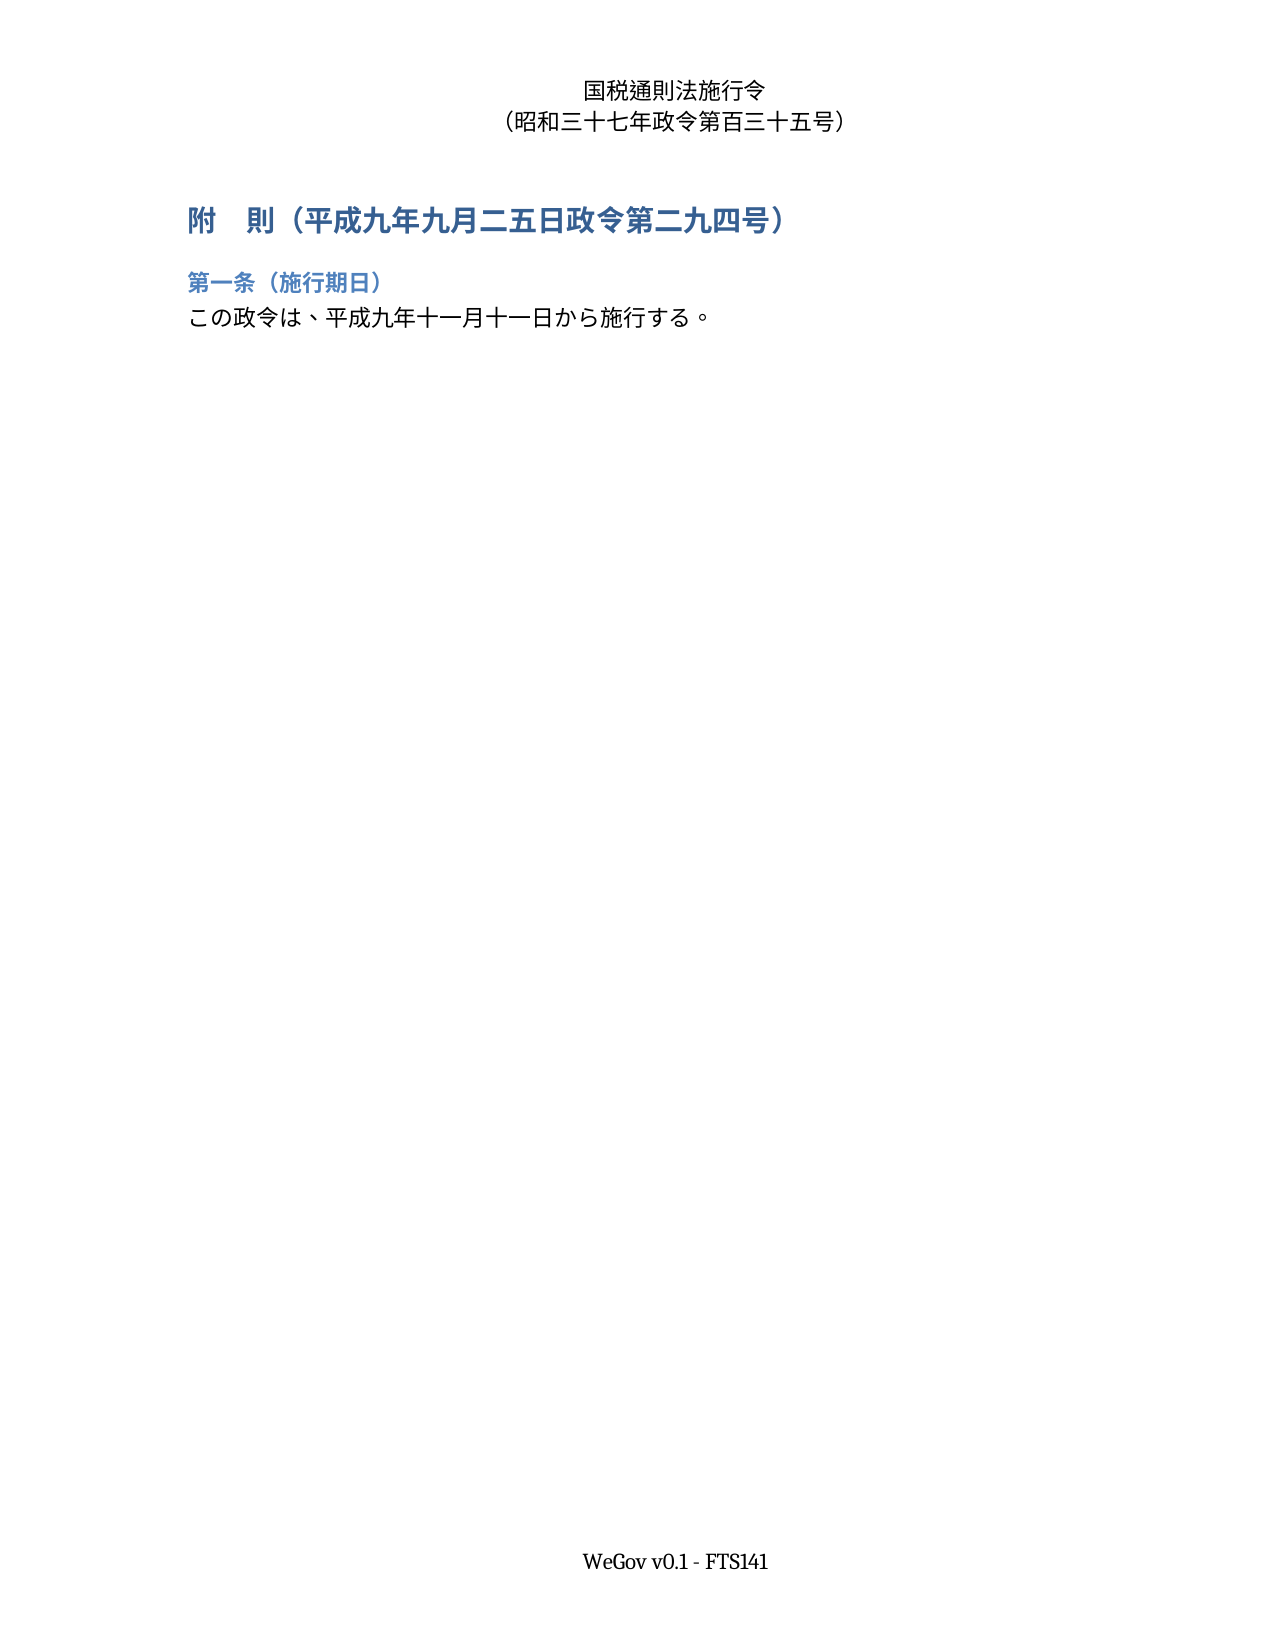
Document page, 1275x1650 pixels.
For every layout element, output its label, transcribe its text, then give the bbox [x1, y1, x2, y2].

subtitle 第一条（施行期日） [187, 266, 1087, 298]
subtitle 附 則（平成九年九月二五日政令第二九四号） [187, 200, 1087, 240]
text この政令は、平成九年十一月十一日から施行する。 [187, 302, 1087, 334]
